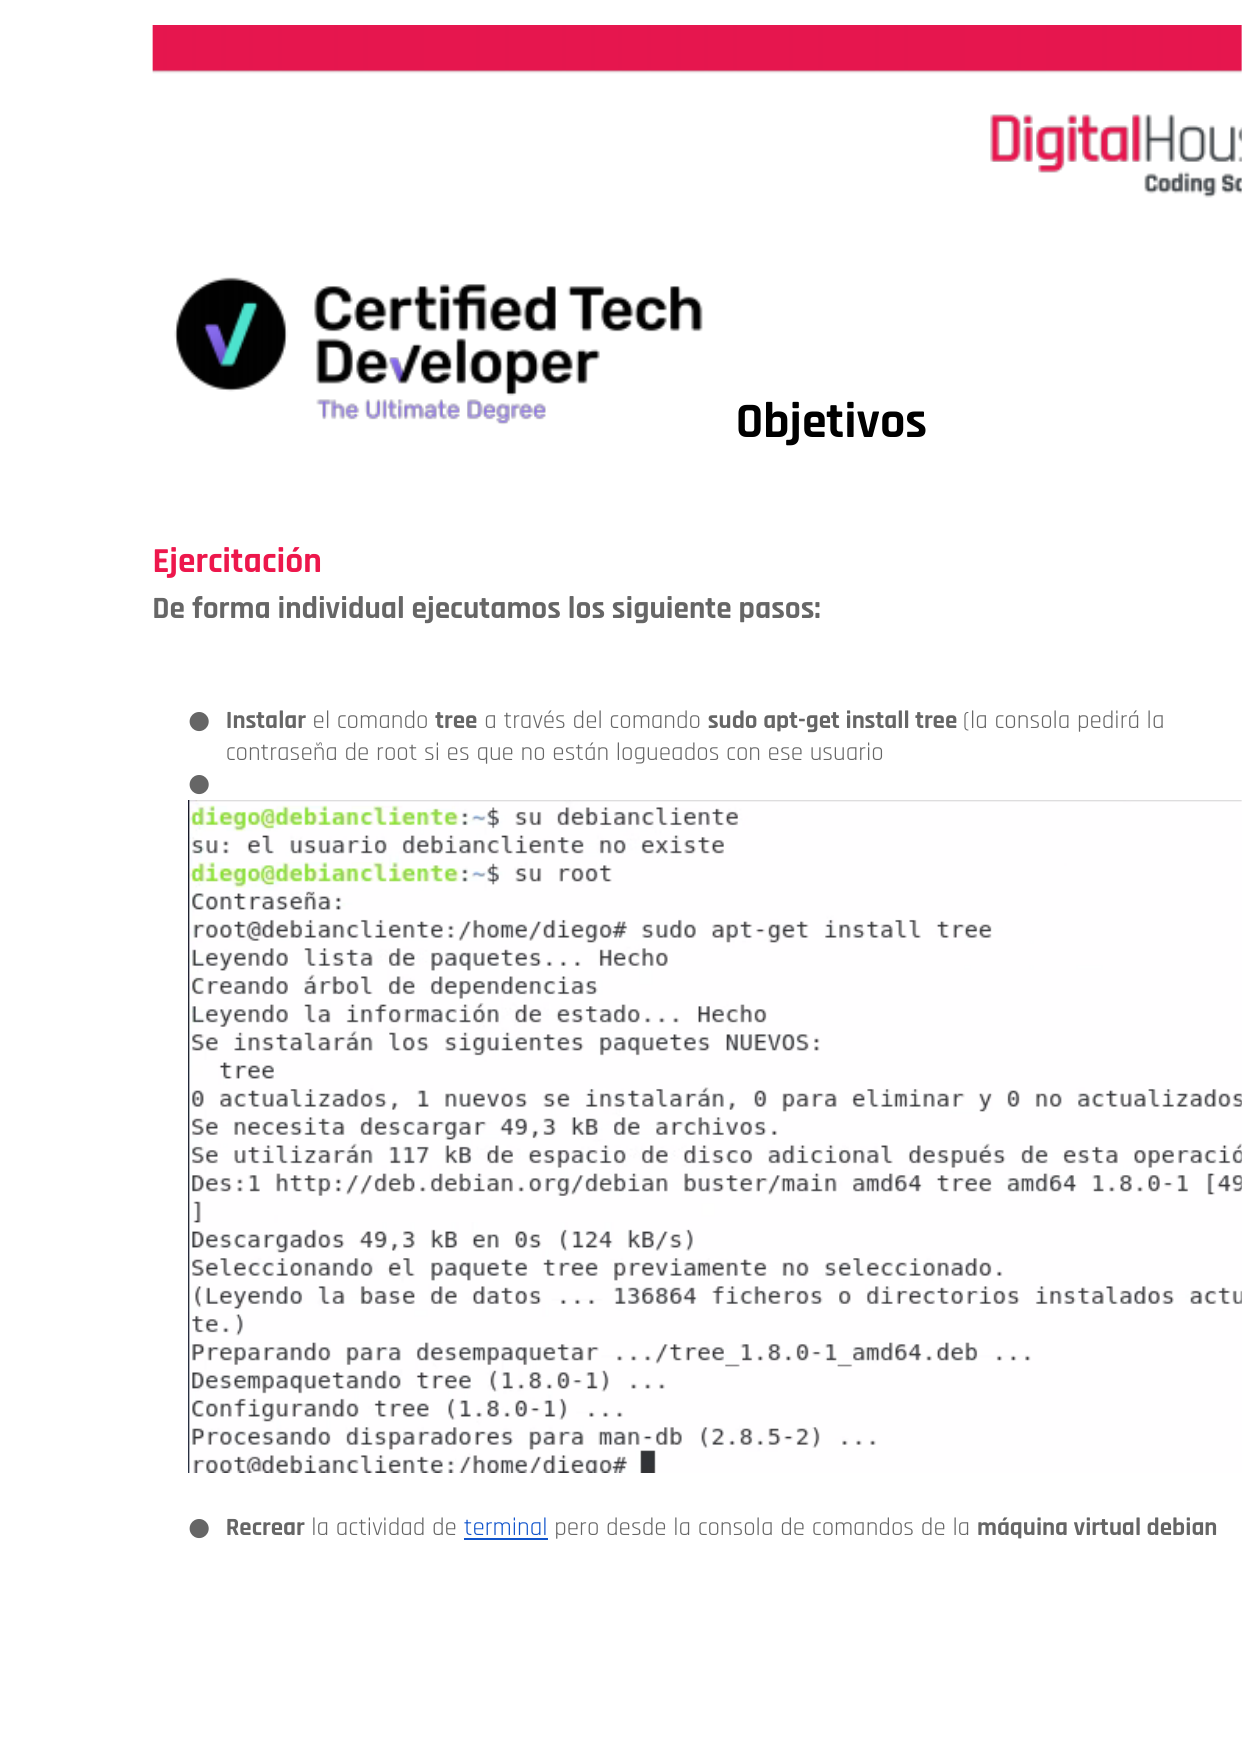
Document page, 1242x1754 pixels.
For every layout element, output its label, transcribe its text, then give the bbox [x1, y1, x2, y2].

text De forma individual ejecutamos los siguiente pasos: [152, 589, 1240, 629]
list Recrear la actividad de terminal pero desde la consola de comandos de la máquina virtual debian [188, 1512, 1240, 1544]
picture [152, 25, 1242, 438]
picture [188, 800, 1242, 1473]
text Ejercitación [152, 540, 1240, 585]
list Instalar el comando tree a través del comando sudo apt-get install tree (la consola pedirá la contraseña de root si es que no están logueados con ese usuario [188, 705, 1240, 769]
